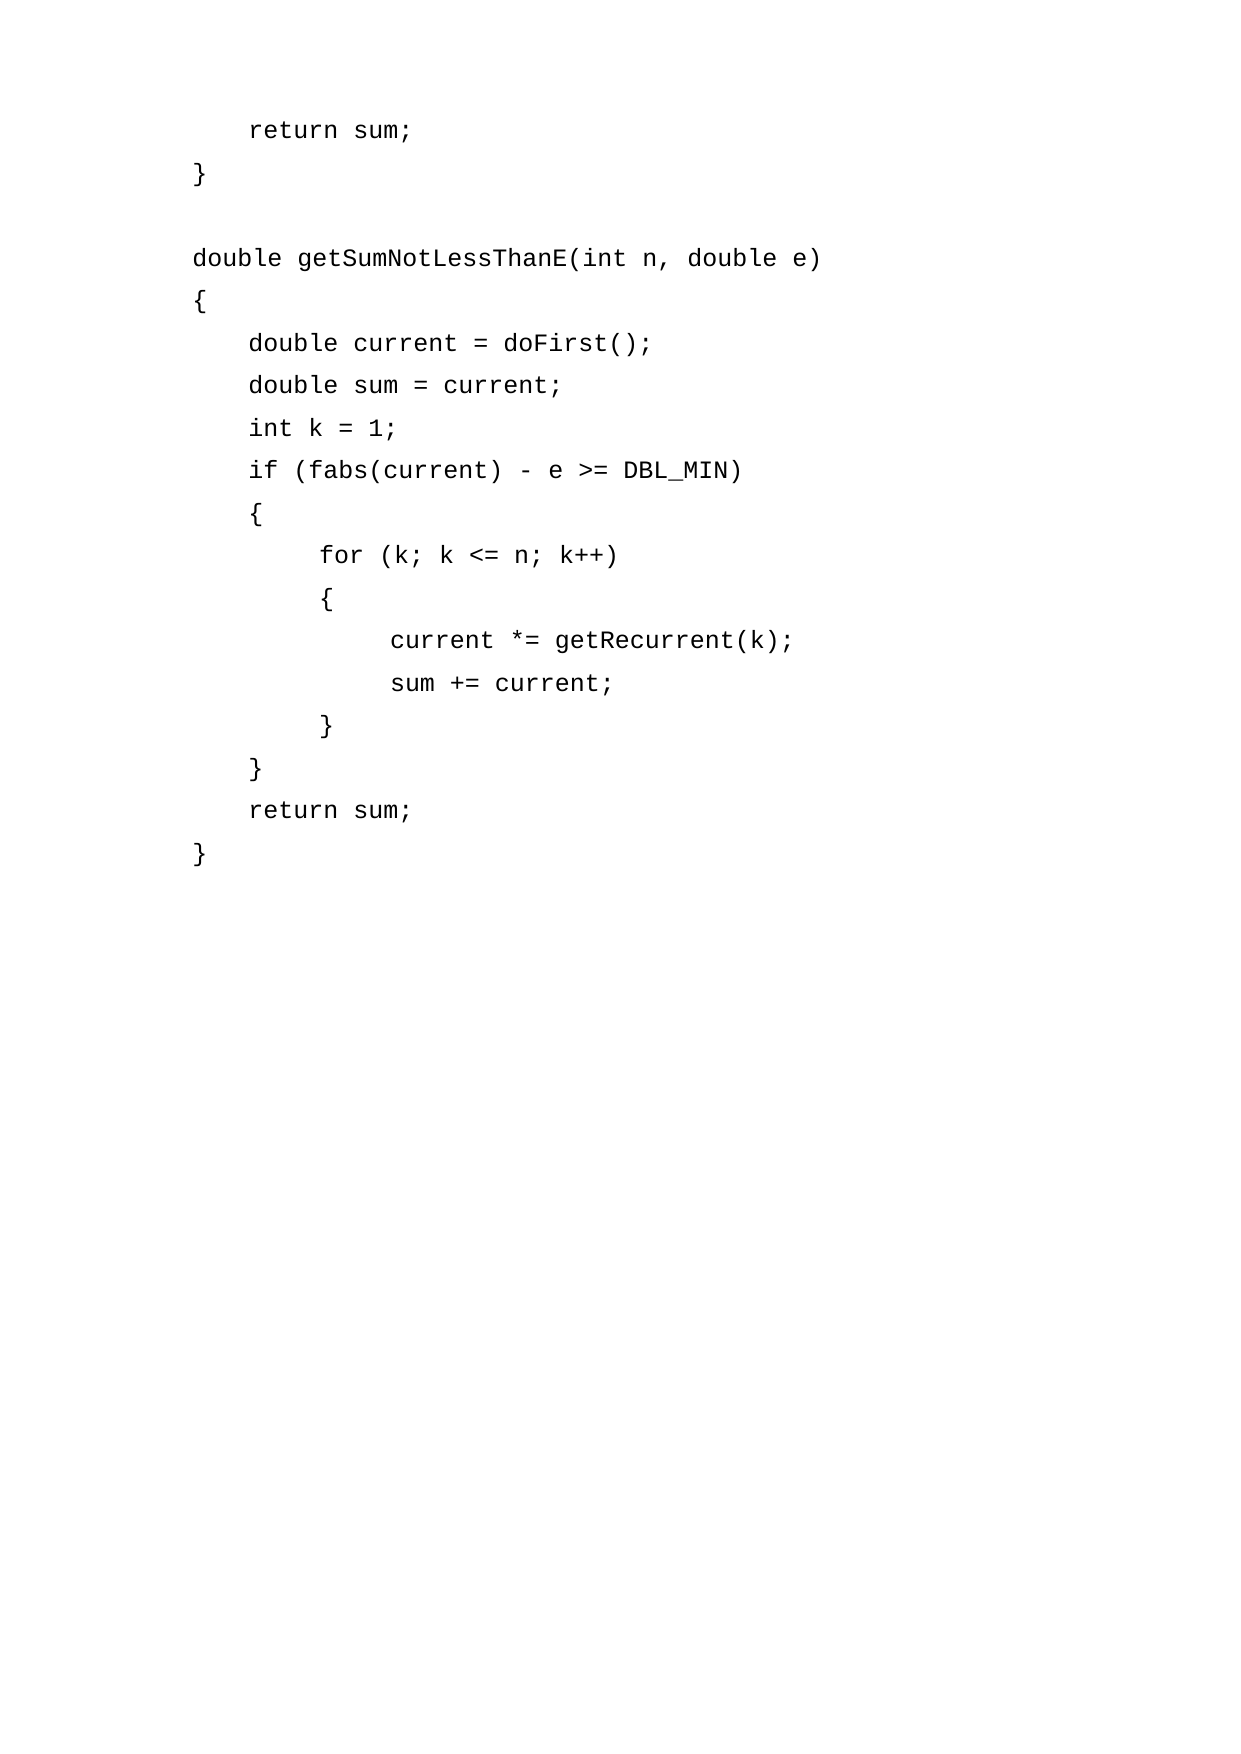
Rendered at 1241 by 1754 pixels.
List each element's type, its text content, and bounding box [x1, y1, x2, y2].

text { [118, 501, 1152, 529]
text { [118, 586, 1152, 614]
text for (k; k <= n; k++) [118, 543, 1152, 571]
text } [118, 756, 1152, 784]
text double getSumNotLessThanE(int n, double e) [118, 246, 1152, 274]
text } [118, 713, 1152, 741]
text sum += current; [118, 671, 1152, 699]
text return sum; [118, 118, 1152, 146]
text int k = 1; [118, 416, 1152, 444]
text if (fabs(current) - e >= DBL_MIN) [118, 458, 1152, 486]
text { [118, 288, 1152, 316]
text return sum; [118, 798, 1152, 826]
text current *= getRecurrent(k); [118, 628, 1152, 656]
text double sum = current; [118, 373, 1152, 401]
text } [118, 161, 1152, 189]
text } [118, 841, 1152, 869]
text double current = doFirst(); [118, 331, 1152, 359]
